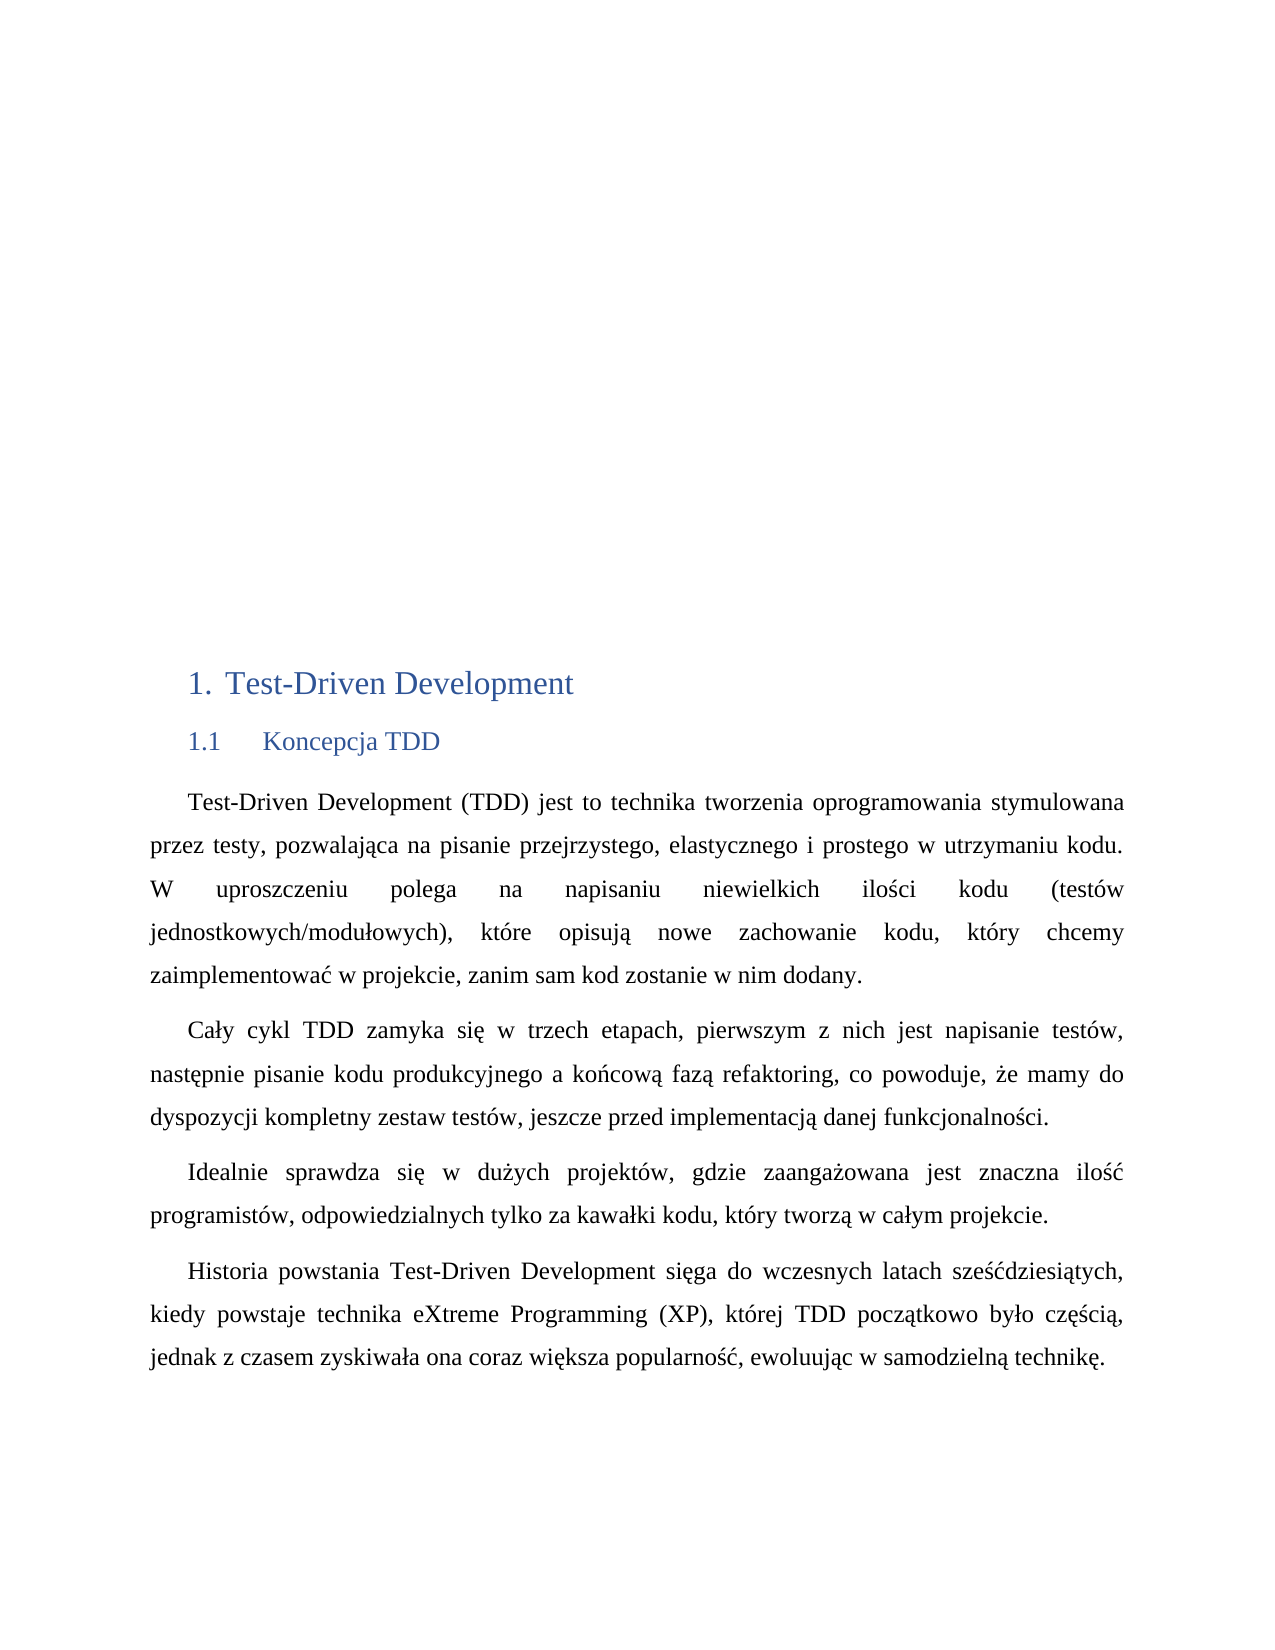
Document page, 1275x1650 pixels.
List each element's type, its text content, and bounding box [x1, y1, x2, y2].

text Idealnie sprawdza się w dużych projektów, gdzie zaangażowana jest znaczna ilość programistów, odpowiedzialnych tylko za kawałki kodu, który tworzą w całym projekcie. [150, 1157, 1125, 1229]
subtitle Koncepcja TDD [187, 725, 1125, 756]
text Cały cykl TDD zamyka się w trzech etapach, pierwszym z nich jest napisanie testów, następnie pisanie kodu produkcyjnego a końcową fazą refaktoring, co powoduje, że mamy do dyspozycji kompletny zestaw testów, jeszcze przed implementacją danej funkcjonalności. [150, 1016, 1125, 1131]
subtitle Test-Driven Development [187, 663, 1125, 701]
text Historia powstania Test-Driven Development sięga do wczesnych latach sześćdziesiątych, kiedy powstaje technika eXtreme Programming (XP), której TDD początkowo było częścią, jednak z czasem zyskiwała ona coraz większa popularność, ewoluując w samodzielną technikę. [150, 1256, 1125, 1371]
text Test-Driven Development (TDD) jest to technika tworzenia oprogramowania stymulowana przez testy, pozwalająca na pisanie przejrzystego, elastycznego i prostego w utrzymaniu kodu. W uproszczeniu polega na napisaniu niewielkich ilości kodu (testów jednostkowych/modułowych), które opisują nowe zachowanie kodu, który chcemy zaimplementować w projekcie, zanim sam kod zostanie w nim dodany. [150, 787, 1125, 989]
